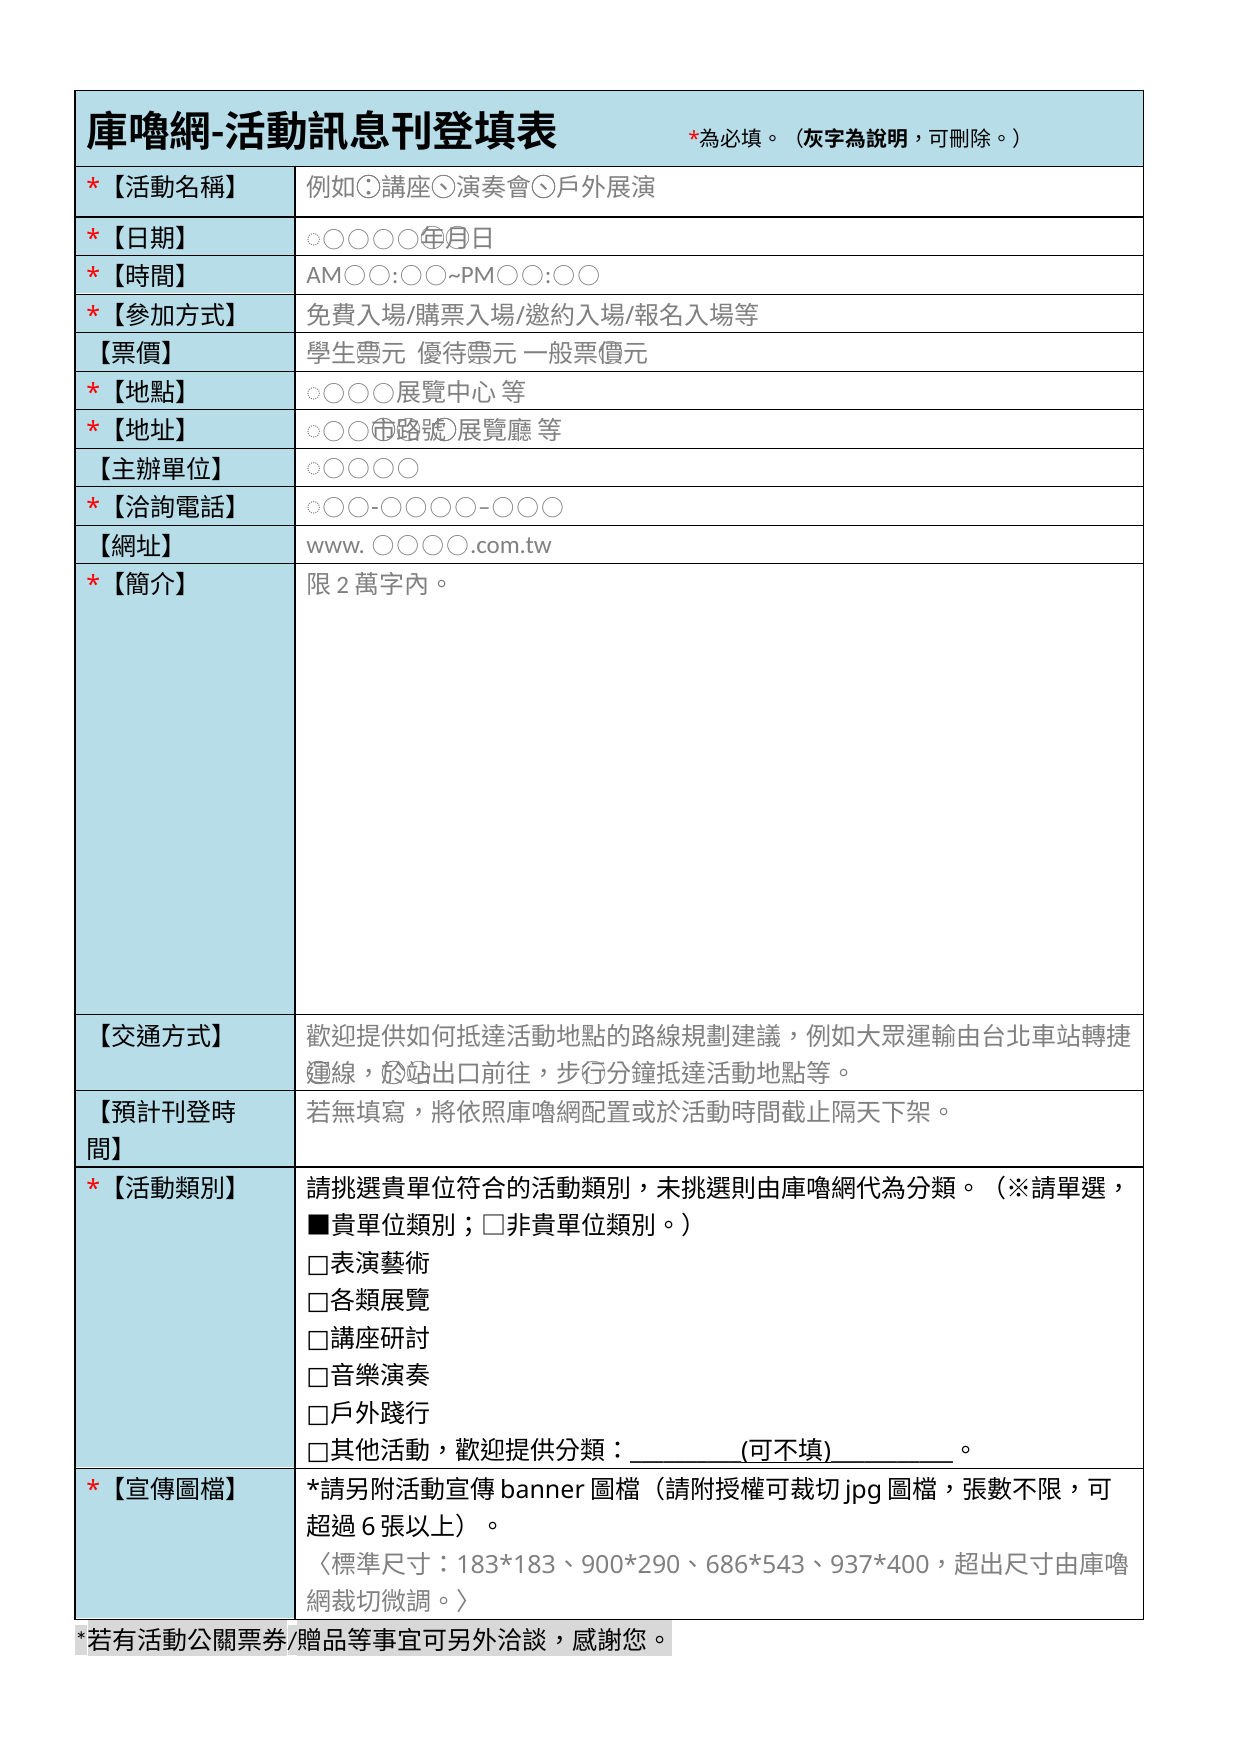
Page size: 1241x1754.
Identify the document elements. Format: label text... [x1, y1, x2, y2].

table_cell 【預計刊登時間】 [76, 1091, 294, 1166]
table_cell 免費入場/購票入場/邀約入場/報名入場等 [296, 295, 1143, 332]
table_cell 歡迎提供如何抵達活動地點的路線規劃建議，例如大眾運輸由台北車站轉捷運⃝⃝線，於⃝⃝站⃝出口前往，步行⃝分鐘抵達活動地點等。 [296, 1015, 1143, 1090]
table_cell *【時間】 [76, 256, 294, 293]
table_cell *【簡介】 [76, 564, 294, 1014]
table_cell 【網址】 [76, 526, 294, 563]
table_cell AM⃝⃝:⃝⃝~PM⃝⃝:⃝⃝ [296, 256, 1143, 293]
table_cell *【日期】 [76, 218, 294, 255]
table_cell www. ⃝⃝⃝⃝.com.tw [296, 526, 1143, 563]
table_cell *【地點】 [76, 372, 294, 409]
table_cell 【票價】 [76, 333, 294, 371]
table_cell *【活動名稱】 [76, 167, 294, 216]
table_cell 【交通方式】 [76, 1015, 294, 1090]
table_cell 限2萬字內。 [296, 564, 1143, 1014]
table_cell 請挑選貴單位符合的活動類別，未挑選則由庫嚕網代為分類。（※請單選，■貴單位類別；□非貴單位類別。） □表演藝術 □各類展覽 □講座研討 □音樂演奏 □戶外踐行 □其他活動，歡迎提供分類：__________(可不填)___________。 [296, 1168, 1143, 1467]
table_cell *【參加方式】 [76, 295, 294, 332]
table_cell 若無填寫，將依照庫嚕網配置或於活動時間截止隔天下架。 [296, 1091, 1143, 1166]
table_cell ⃝⃝⃝展覽中心 等 [296, 372, 1143, 409]
table_cell *【活動類別】 [76, 1168, 294, 1467]
table_cell *【宣傳圖檔】 [76, 1469, 294, 1618]
table_cell ⃝⃝市⃝⃝路⃝號 ⃝⃝⃝展覽廳 等 [296, 410, 1143, 448]
table_cell *請另附活動宣傳banner圖檔（請附授權可裁切jpg圖檔，張數不限，可超過6張以上）。 〈標準尺寸：183*183、900*290、686*543、937*400，超出尺寸由庫嚕網裁切微調。〉 [296, 1469, 1143, 1618]
table_cell *【地址】 [76, 410, 294, 448]
table_cell ⃝⃝-⃝⃝⃝⃝–⃝⃝⃝ [296, 487, 1143, 525]
table_cell ⃝⃝⃝⃝年⃝月⃝日 [296, 218, 1143, 255]
table_cell 例如：⃝⃝⃝講座、⃝⃝演奏會、⃝⃝⃝戶外展演 [296, 167, 1143, 216]
text *若有活動公關票券/贈品等事宜可另外洽談，感謝您。 [75, 1619, 1165, 1657]
table_cell 【主辦單位】 [76, 449, 294, 486]
table_cell ⃝⃝⃝⃝ [296, 449, 1143, 486]
table_header 庫嚕網-活動訊息刊登填表 *為必填。（灰字為說明，可刪除。） [76, 91, 1143, 166]
table_cell 學生票⃝元 優待票⃝元 一般票價⃝元 [296, 333, 1143, 371]
table_cell *【洽詢電話】 [76, 487, 294, 525]
